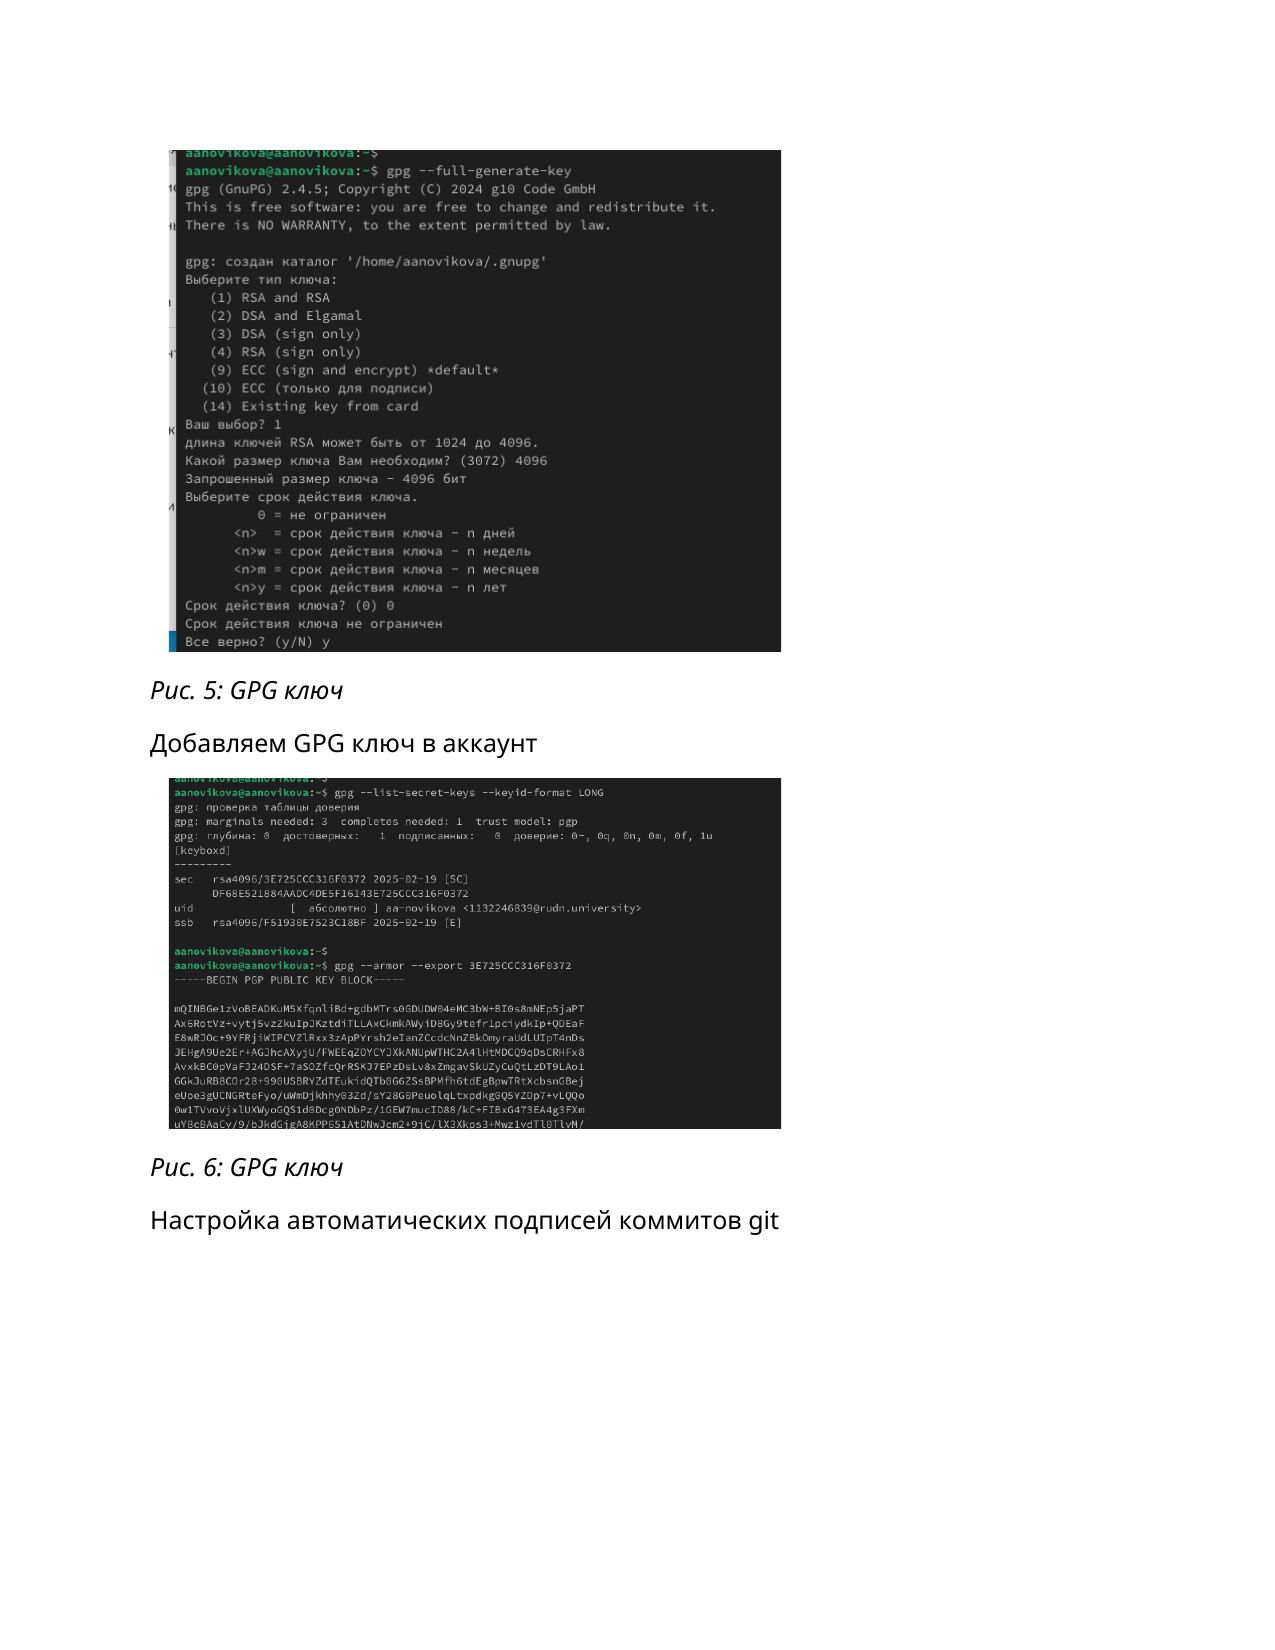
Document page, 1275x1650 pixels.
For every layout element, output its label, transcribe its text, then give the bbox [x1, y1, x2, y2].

text Рис. 5: GPG ключ [150, 673, 1125, 707]
picture [168, 150, 782, 652]
text Рис. 6: GPG ключ [150, 1149, 1125, 1183]
text Настройка автоматических подписей коммитов git [150, 1202, 1125, 1236]
text Добавляем GPG ключ в аккаунт [150, 726, 1125, 760]
picture [168, 778, 782, 1129]
